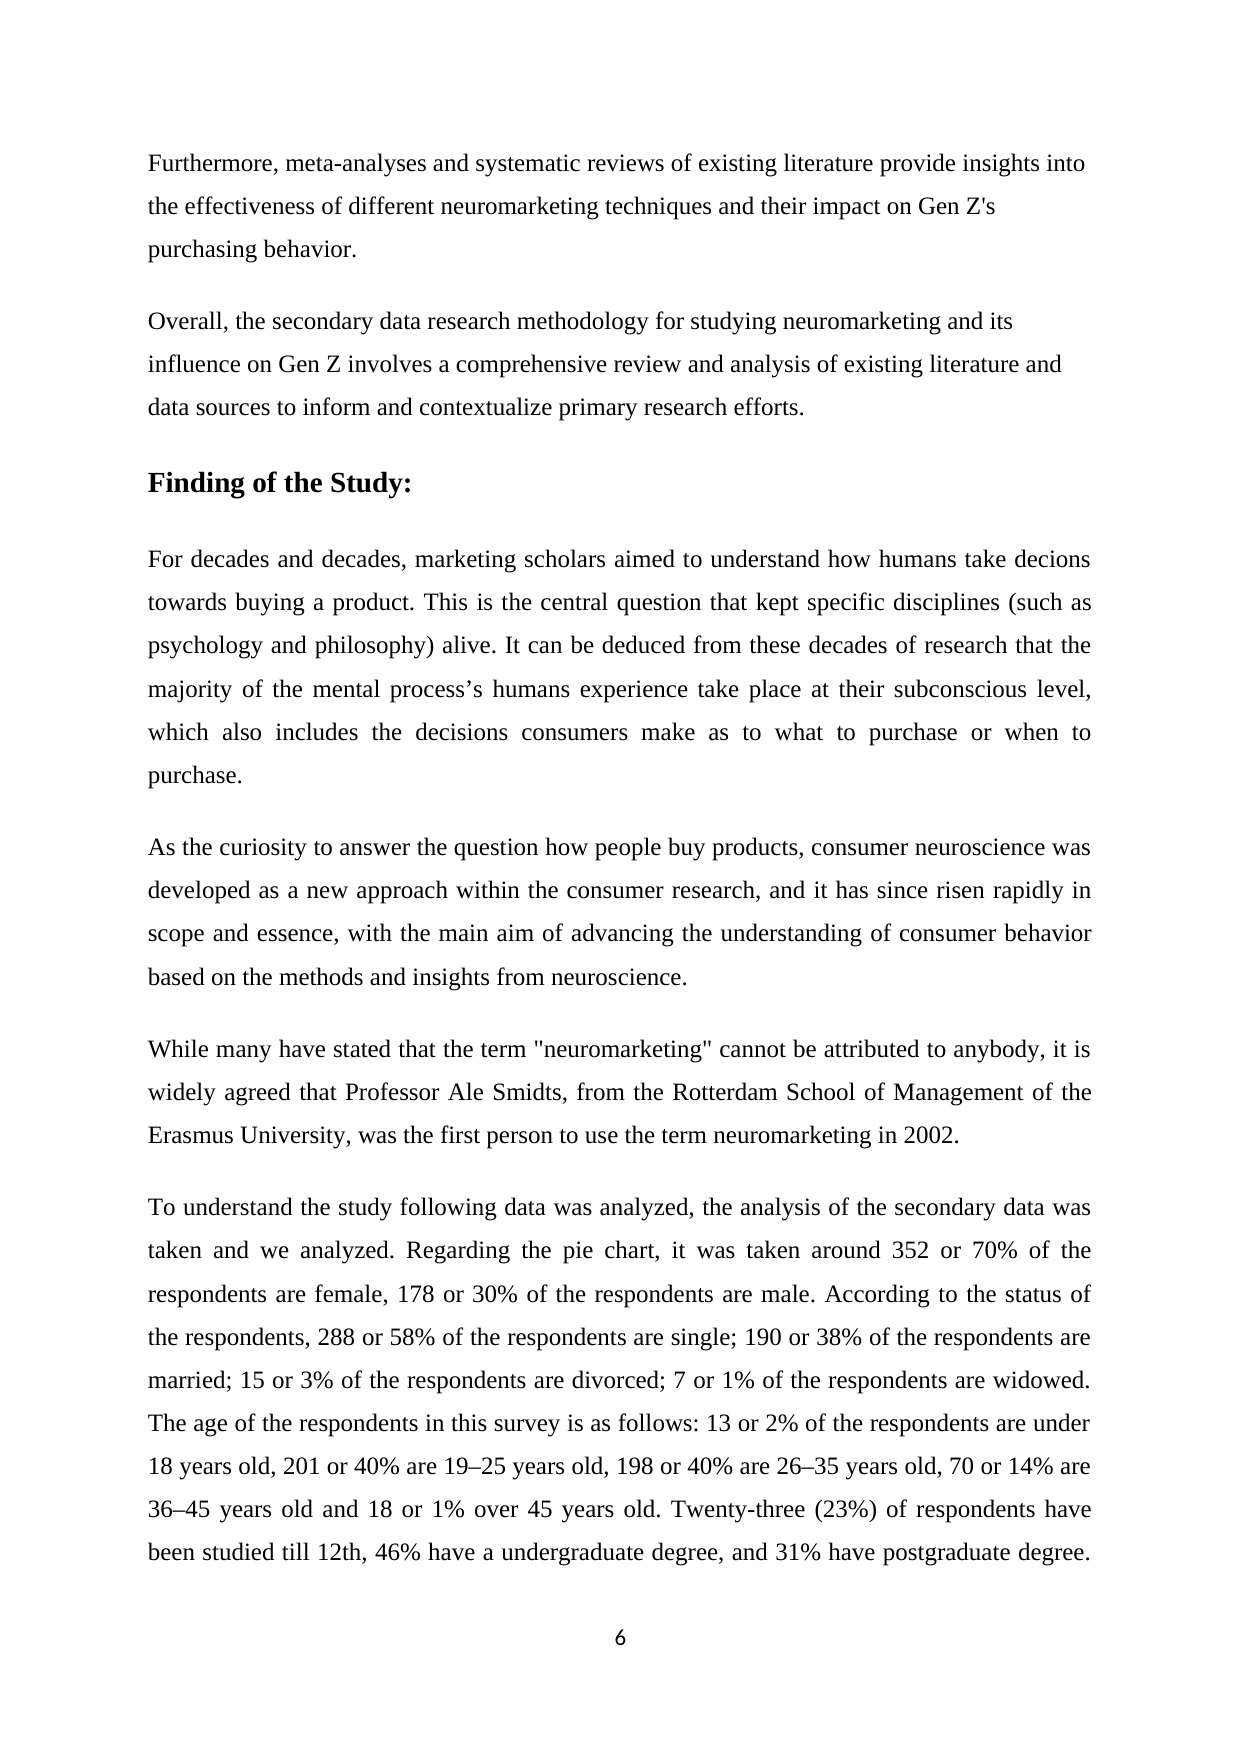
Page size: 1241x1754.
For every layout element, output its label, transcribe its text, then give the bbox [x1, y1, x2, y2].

text Overall, the secondary data research methodology for studying neuromarketing and its influence on Gen Z involves a comprehensive review and analysis of existing literature and data sources to inform and contextualize primary research efforts.Top of Form [148, 306, 1092, 421]
text While many have stated that the term "neuromarketing" cannot be attributed to anybody, it is widely agreed that Professor Ale Smidts, from the Rotterdam School of Management of the Erasmus University, was the first person to use the term neuromarketing in 2002. [148, 1034, 1092, 1149]
text Finding of the Study: [148, 465, 1092, 498]
text For decades and decades, marketing scholars aimed to understand how humans take decions towards buying a product. This is the central question that kept specific disciplines (such as psychology and philosophy) alive. It can be deduced from these decades of research that the majority of the mental process’s humans experience take place at their subconscious level, which also includes the decisions consumers make as to what to purchase or when to purchase. [148, 544, 1092, 789]
text Furthermore, meta-analyses and systematic reviews of existing literature provide insights into the effectiveness of different neuromarketing techniques and their impact on Gen Z's purchasing behavior. [148, 148, 1092, 263]
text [148, 1192, 1092, 1566]
text As the curiosity to answer the question how people buy products, consumer neuroscience was developed as a new approach within the consumer research, and it has since risen rapidly in scope and essence, with the main aim of advancing the understanding of consumer behavior based on the methods and insights from neuroscience. [148, 832, 1092, 990]
